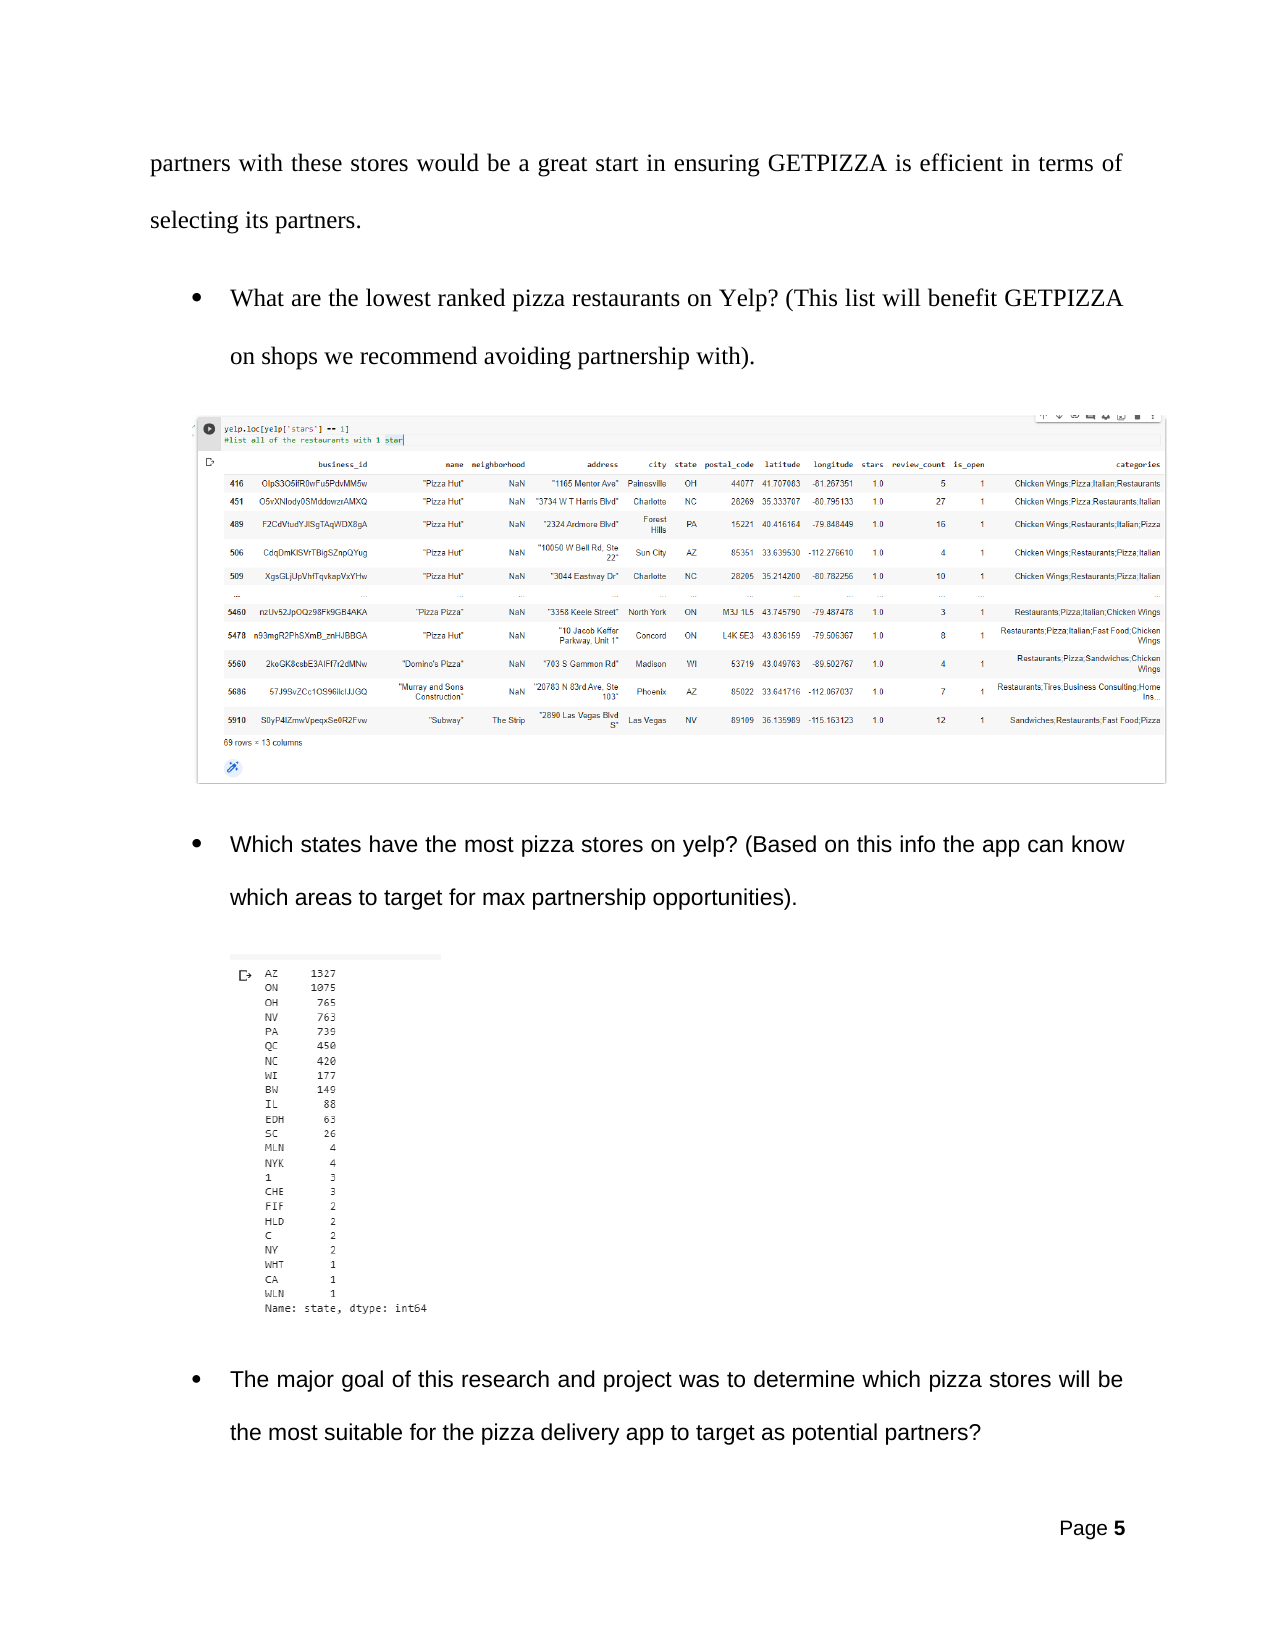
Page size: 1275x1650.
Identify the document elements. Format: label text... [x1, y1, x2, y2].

picture [229, 954, 441, 1322]
list The major goal of this research and project was to determine which pizza stores will be the most suitable for the pizza delivery app to target as potential partners? [192, 1366, 1125, 1446]
picture [192, 415, 1168, 784]
list Which states have the most pizza stores on yelp? (Based on this info the app can know which areas to target for max partnership opportunities). [192, 831, 1125, 910]
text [150, 148, 1125, 234]
list What are the lowest ranked pizza restaurants on Yelp? (This list will benefit GETPIZZA on shops we recommend avoiding partnership with). [192, 283, 1125, 370]
